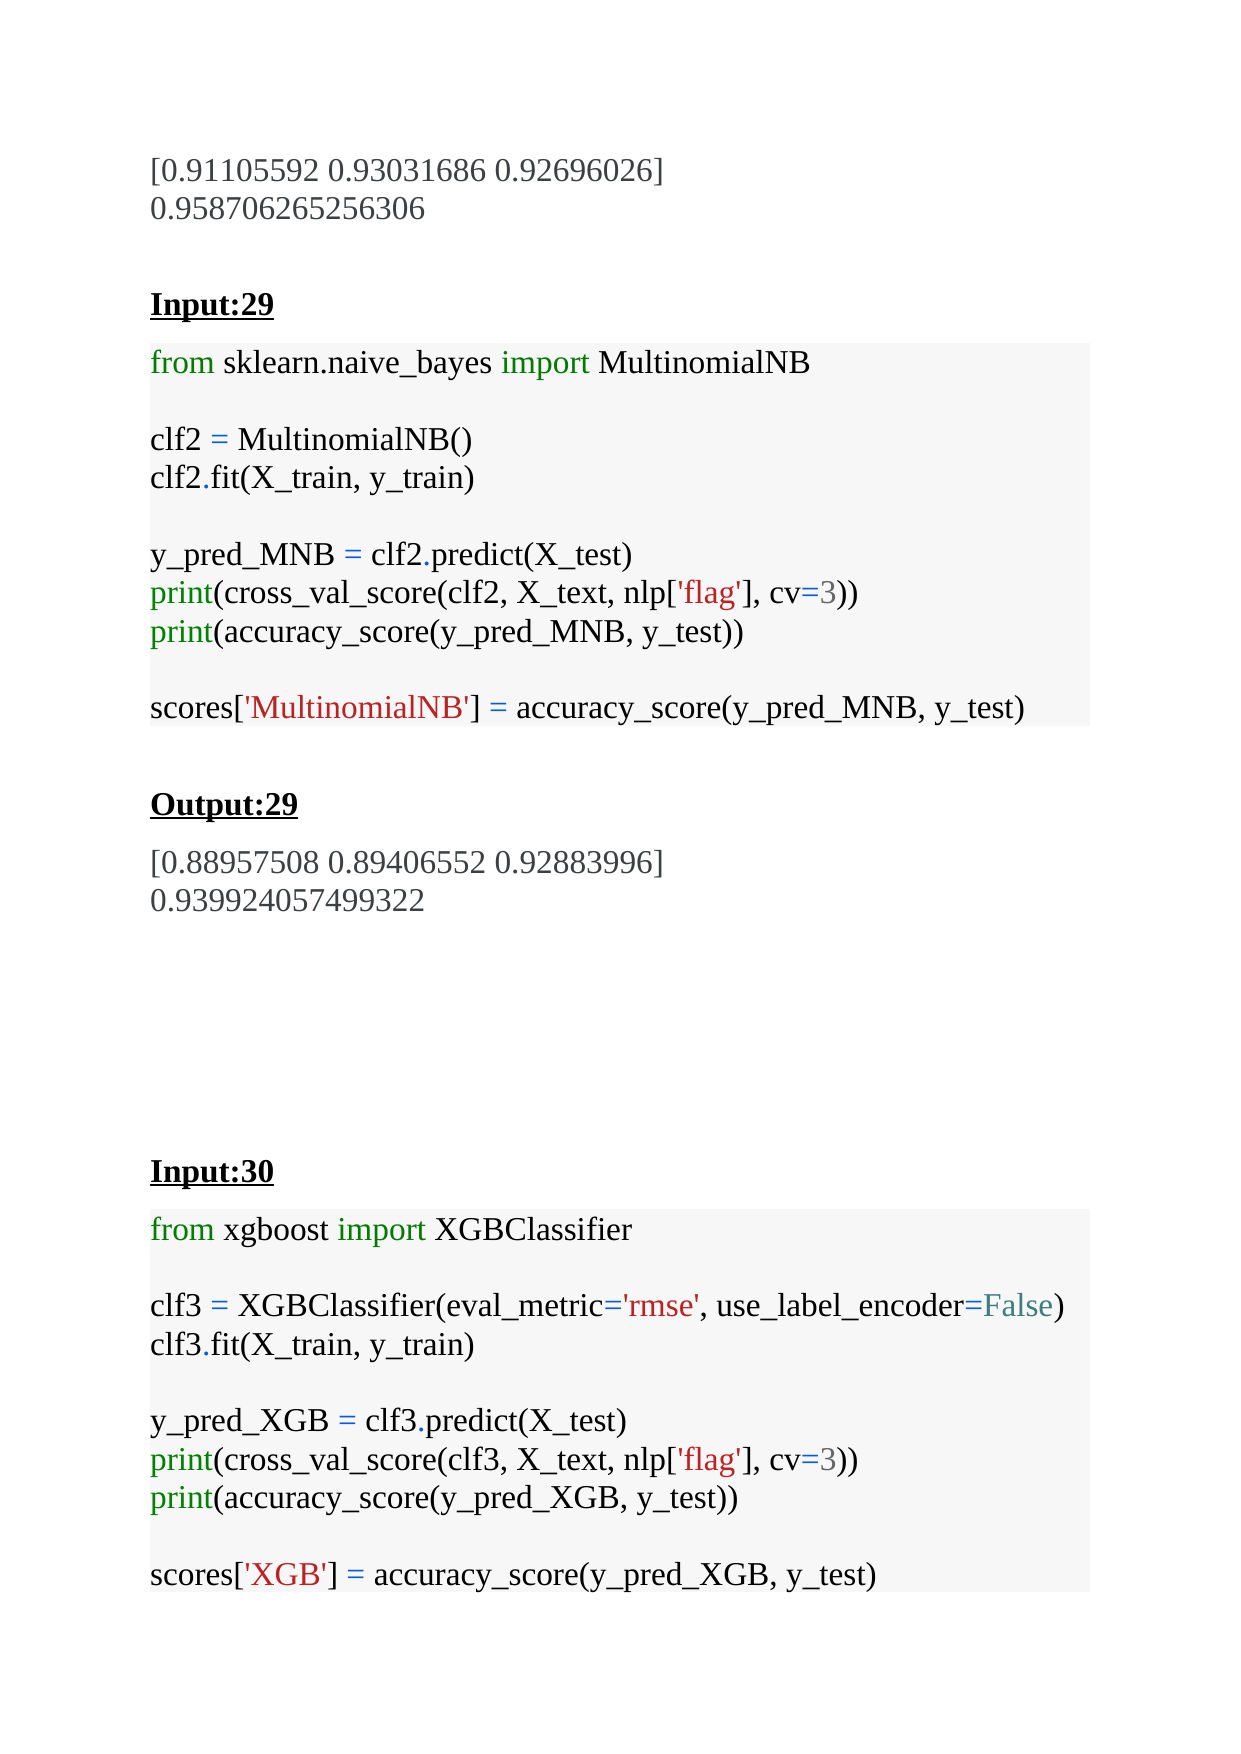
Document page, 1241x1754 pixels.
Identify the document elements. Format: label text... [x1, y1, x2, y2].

text [0.88957508 0.89406552 0.92883996] [150, 842, 1090, 880]
text print(cross_val_score(clf2, X_text, nlp['flag'], cv=3)) [150, 573, 1090, 611]
text scores['XGB'] = accuracy_score(y_pred_XGB, y_test) [150, 1554, 1090, 1592]
text [0.91105592 0.93031686 0.92696026] [150, 150, 1090, 188]
text from xgboost import XGBClassifier [150, 1209, 1090, 1247]
text from sklearn.naive_bayes import MultinomialNB [150, 343, 1090, 381]
text scores['MultinomialNB'] = accuracy_score(y_pred_MNB, y_test) [150, 688, 1090, 726]
text print(accuracy_score(y_pred_XGB, y_test)) [150, 1477, 1090, 1516]
text clf2.fit(X_train, y_train) [150, 458, 1090, 496]
text Input:30 [150, 1151, 1090, 1189]
text y_pred_XGB = clf3.predict(X_test) [150, 1401, 1090, 1439]
text print(cross_val_score(clf3, X_text, nlp['flag'], cv=3)) [150, 1439, 1090, 1477]
text print(accuracy_score(y_pred_MNB, y_test)) [150, 611, 1090, 649]
text clf2 = MultinomialNB() [150, 419, 1090, 458]
text 0.939924057499322 [150, 880, 1090, 919]
text 0.958706265256306 [150, 188, 1090, 227]
text clf3 = XGBClassifier(eval_metric='rmse', use_label_encoder=False) [150, 1286, 1090, 1324]
text clf3.fit(X_train, y_train) [150, 1324, 1090, 1362]
text y_pred_MNB = clf2.predict(X_test) [150, 534, 1090, 573]
text Output:29 [150, 784, 1090, 822]
text Input:29 [150, 285, 1090, 323]
